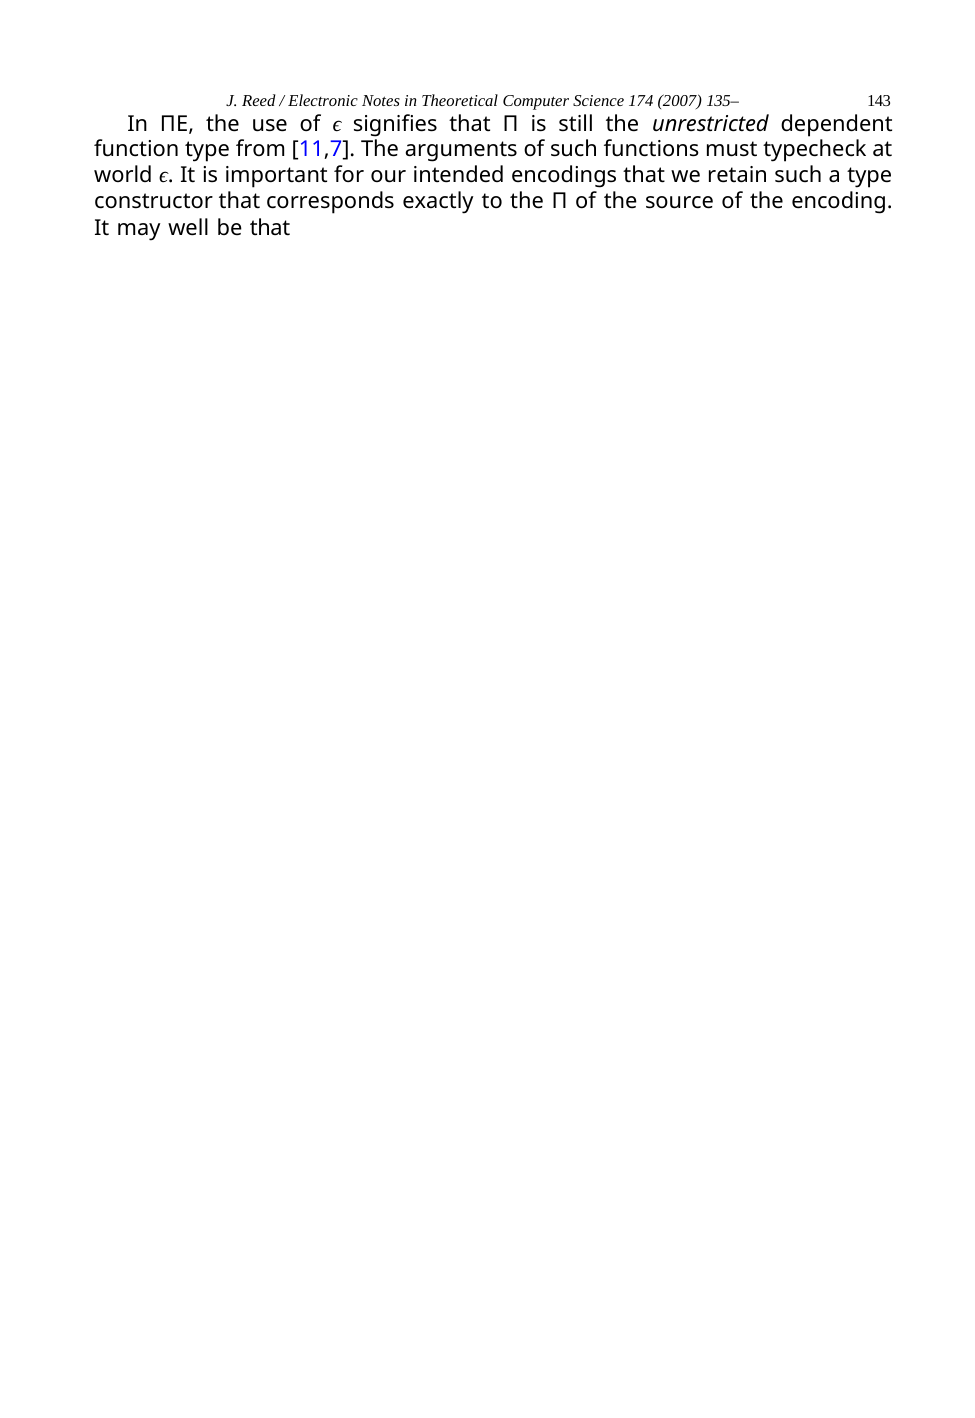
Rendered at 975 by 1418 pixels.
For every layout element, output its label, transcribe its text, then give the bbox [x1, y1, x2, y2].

text In ΠE, the use of ϵ signifies that Π is still the unrestricted dependent function type from [11,7]. The arguments of such functions must typecheck at world ϵ. It is important for our intended encodings that we retain such a type constructor that corresponds exactly to the Π of the source of the encoding. It may well be that [94, 110, 893, 242]
